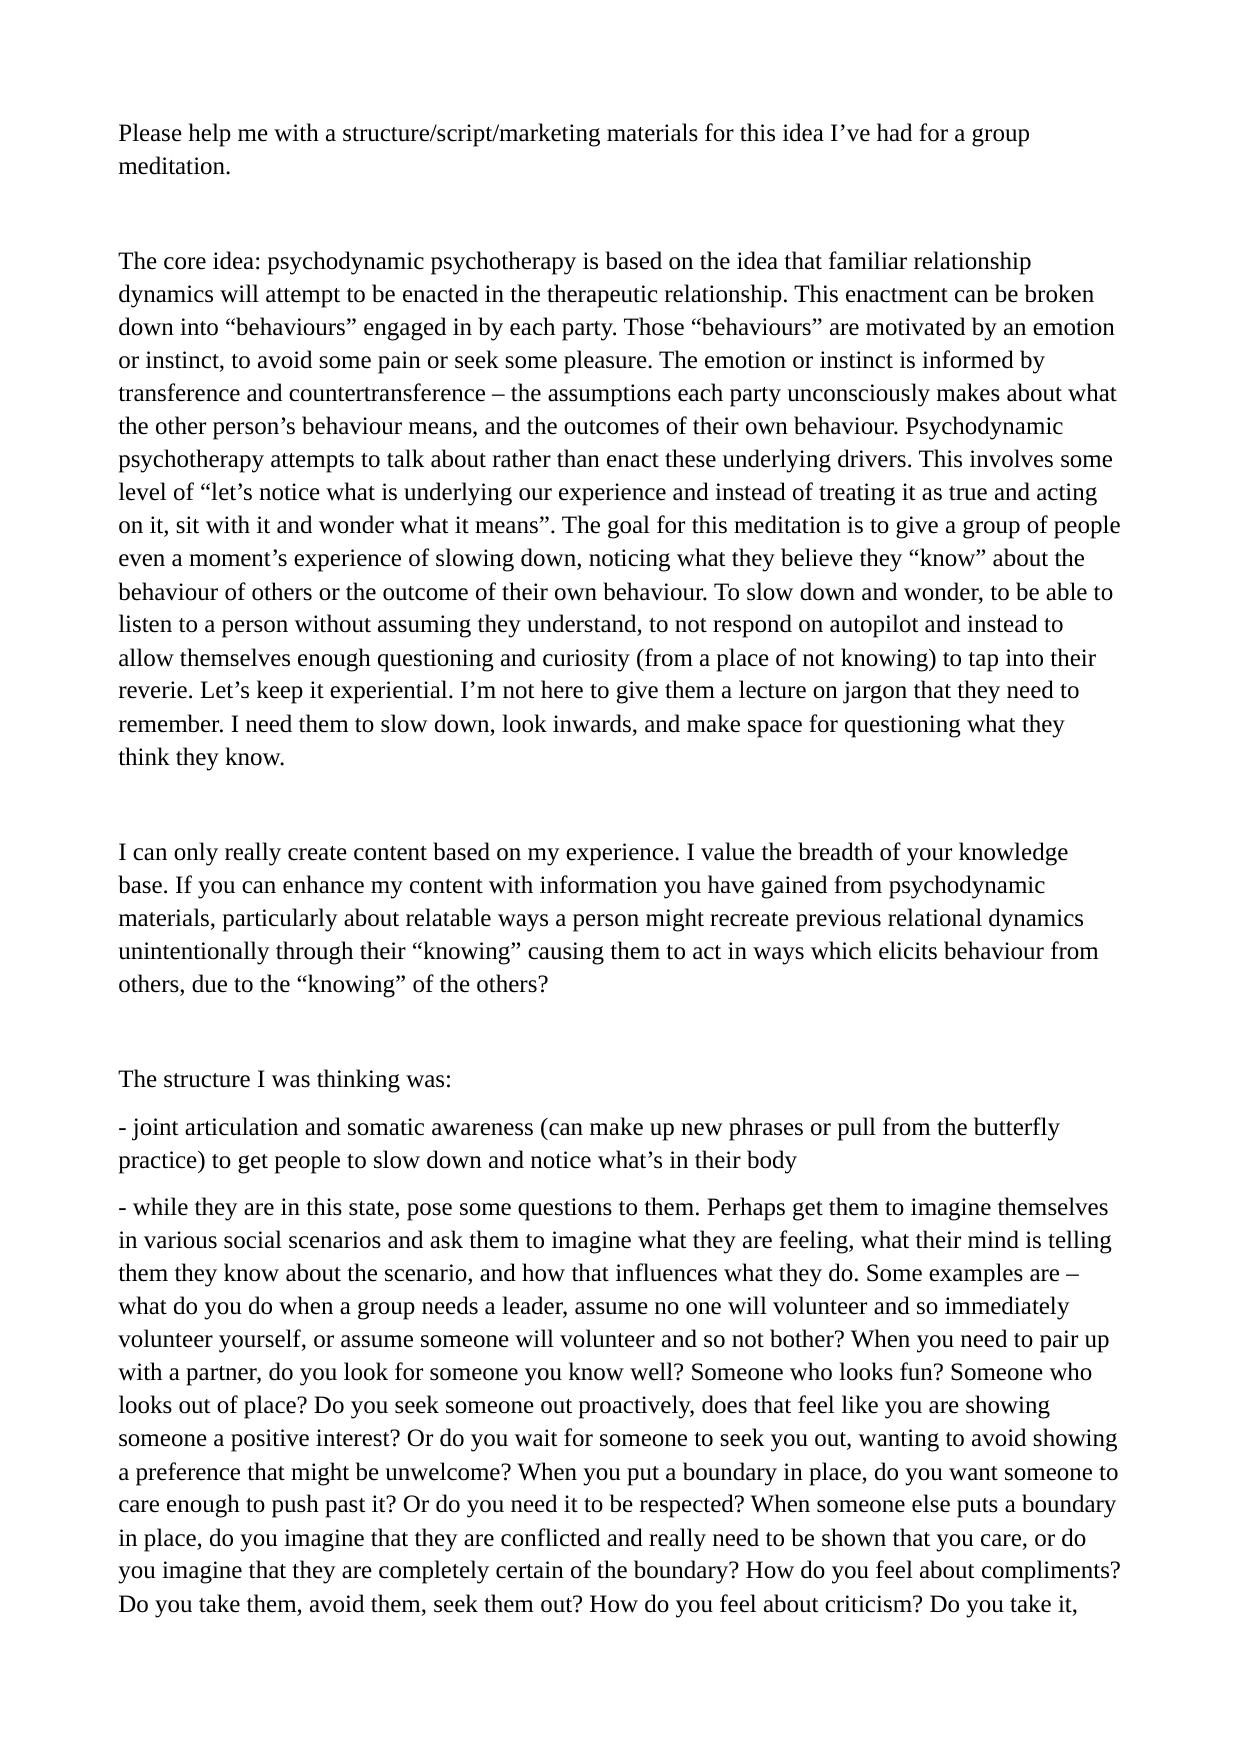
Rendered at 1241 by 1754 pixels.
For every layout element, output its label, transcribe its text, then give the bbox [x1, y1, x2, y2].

text - joint articulation and somatic awareness (can make up new phrases or pull from the butterfly practice) to get people to slow down and notice what’s in their body [118, 1112, 1122, 1173]
text The structure I was thinking was: [118, 1064, 1122, 1093]
text The core idea: psychodynamic psychotherapy is based on the idea that familiar relationship dynamics will attempt to be enacted in the therapeutic relationship. This enactment can be broken down into “behaviours” engaged in by each party. Those “behaviours” are motivated by an emotion or instinct, to avoid some pain or seek some pleasure. The emotion or instinct is informed by transference and countertransference – the assumptions each party unconsciously makes about what the other person’s behaviour means, and the outcomes of their own behaviour. Psychodynamic psychotherapy attempts to talk about rather than enact these underlying drivers. This involves some level of “let’s notice what is underlying our experience and instead of treating it as true and acting on it, sit with it and wonder what it means”. The goal for this meditation is to give a group of people even a moment’s experience of slowing down, noticing what they believe they “know” about the behaviour of others or the outcome of their own behaviour. To slow down and wonder, to be able to listen to a person without assuming they understand, to not respond on autopilot and instead to allow themselves enough questioning and curiosity (from a place of not knowing) to tap into their reverie. Let’s keep it experiential. I’m not here to give them a lecture on jargon that they need to remember. I need them to slow down, look inwards, and make space for questioning what they think they know. [118, 246, 1122, 770]
text Please help me with a structure/script/marketing materials for this idea I’ve had for a group meditation. [118, 118, 1122, 180]
text I can only really create content based on my experience. I value the breadth of your knowledge base. If you can enhance my content with information you have gained from psychodynamic materials, particularly about relatable ways a person might recreate previous relational dynamics unintentionally through their “knowing” causing them to act in ways which elicits behaviour from others, due to the “knowing” of the others? [118, 837, 1122, 998]
